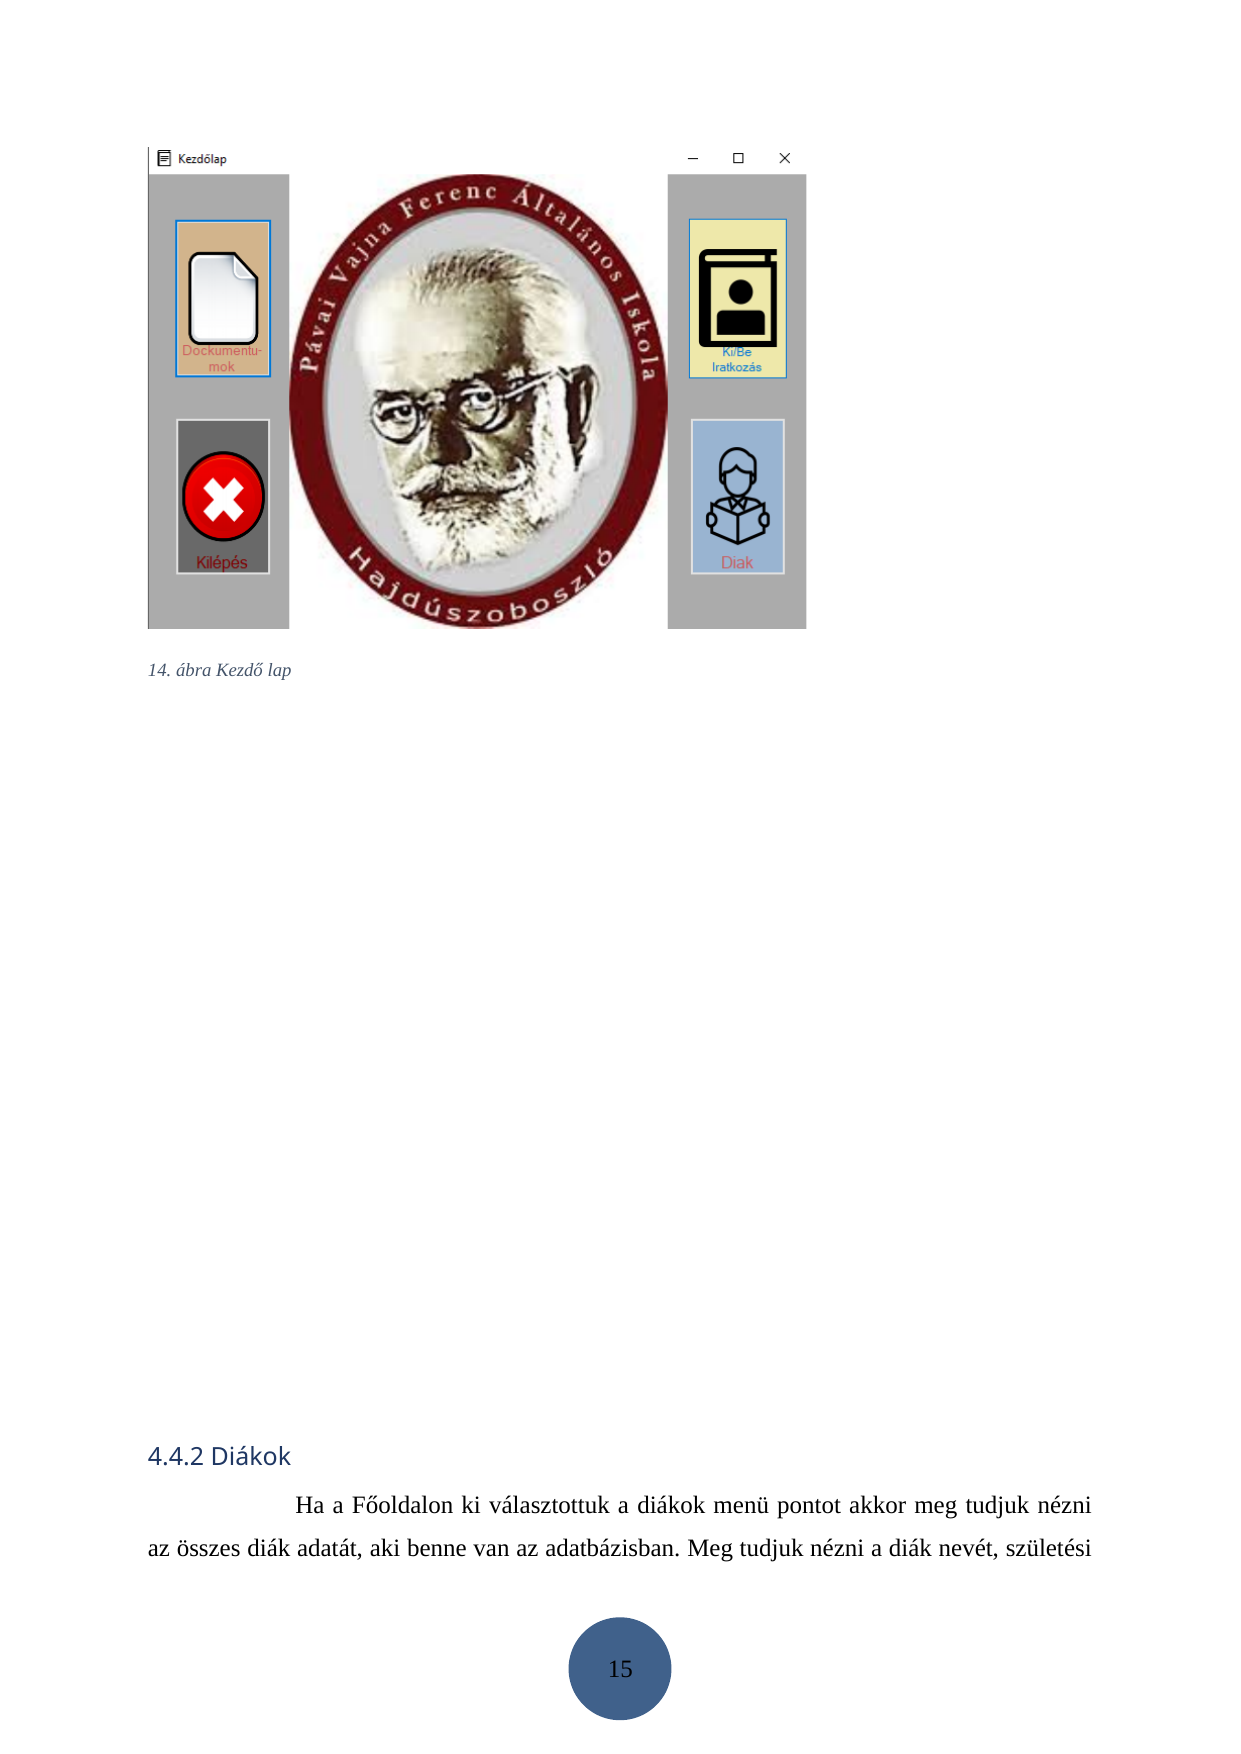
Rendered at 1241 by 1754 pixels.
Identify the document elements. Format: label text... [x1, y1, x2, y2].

picture [147, 147, 807, 629]
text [148, 1490, 1093, 1562]
text 14. ábra Kezdő lap [148, 659, 1093, 681]
subtitle 4.4.2 Diákok [148, 1439, 1093, 1473]
